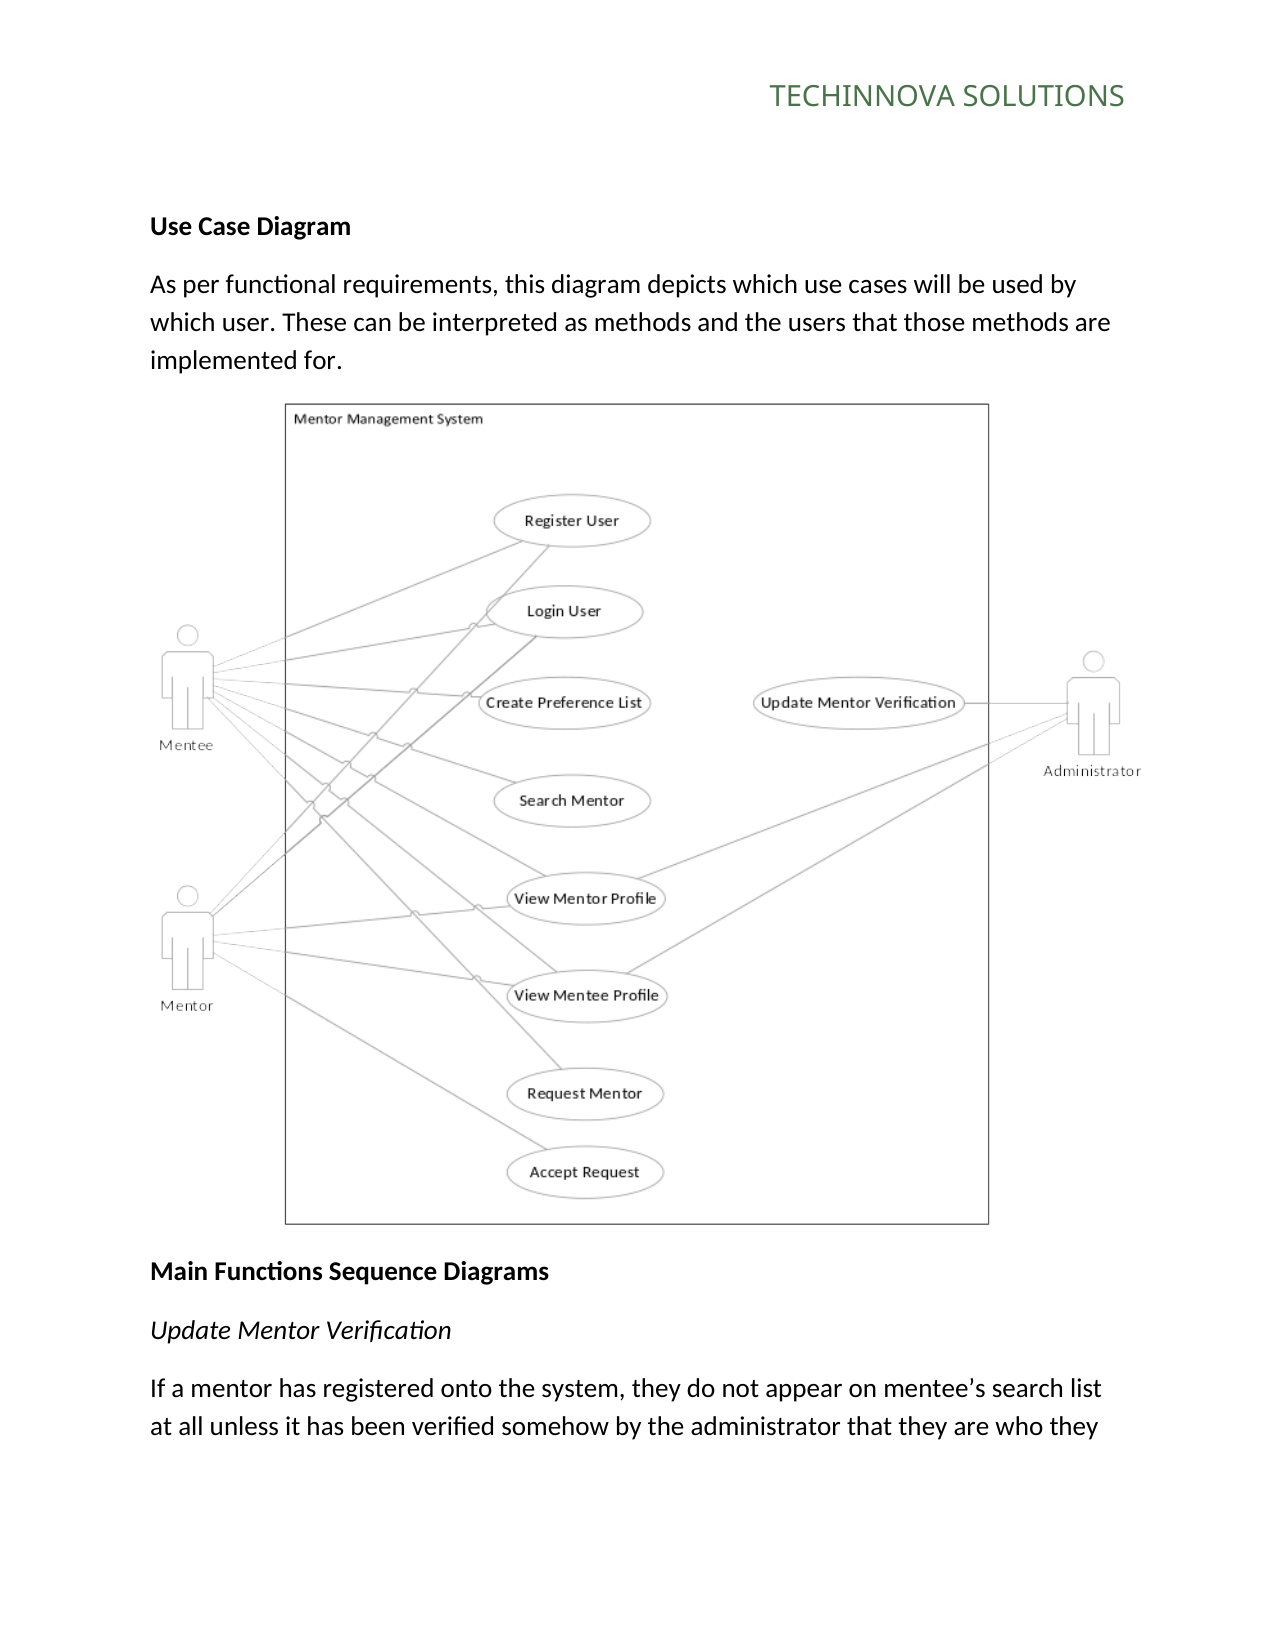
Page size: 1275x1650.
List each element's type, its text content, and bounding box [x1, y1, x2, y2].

text Main Functions Sequence Diagrams [150, 1254, 1125, 1287]
text As per functional requirements, this diagram depicts which use cases will be used by which user. These can be interpreted as methods and the users that those methods are implemented for. [150, 267, 1125, 376]
text Use Case Diagram [150, 209, 1125, 242]
text Update Mentor Verification [150, 1313, 1125, 1346]
